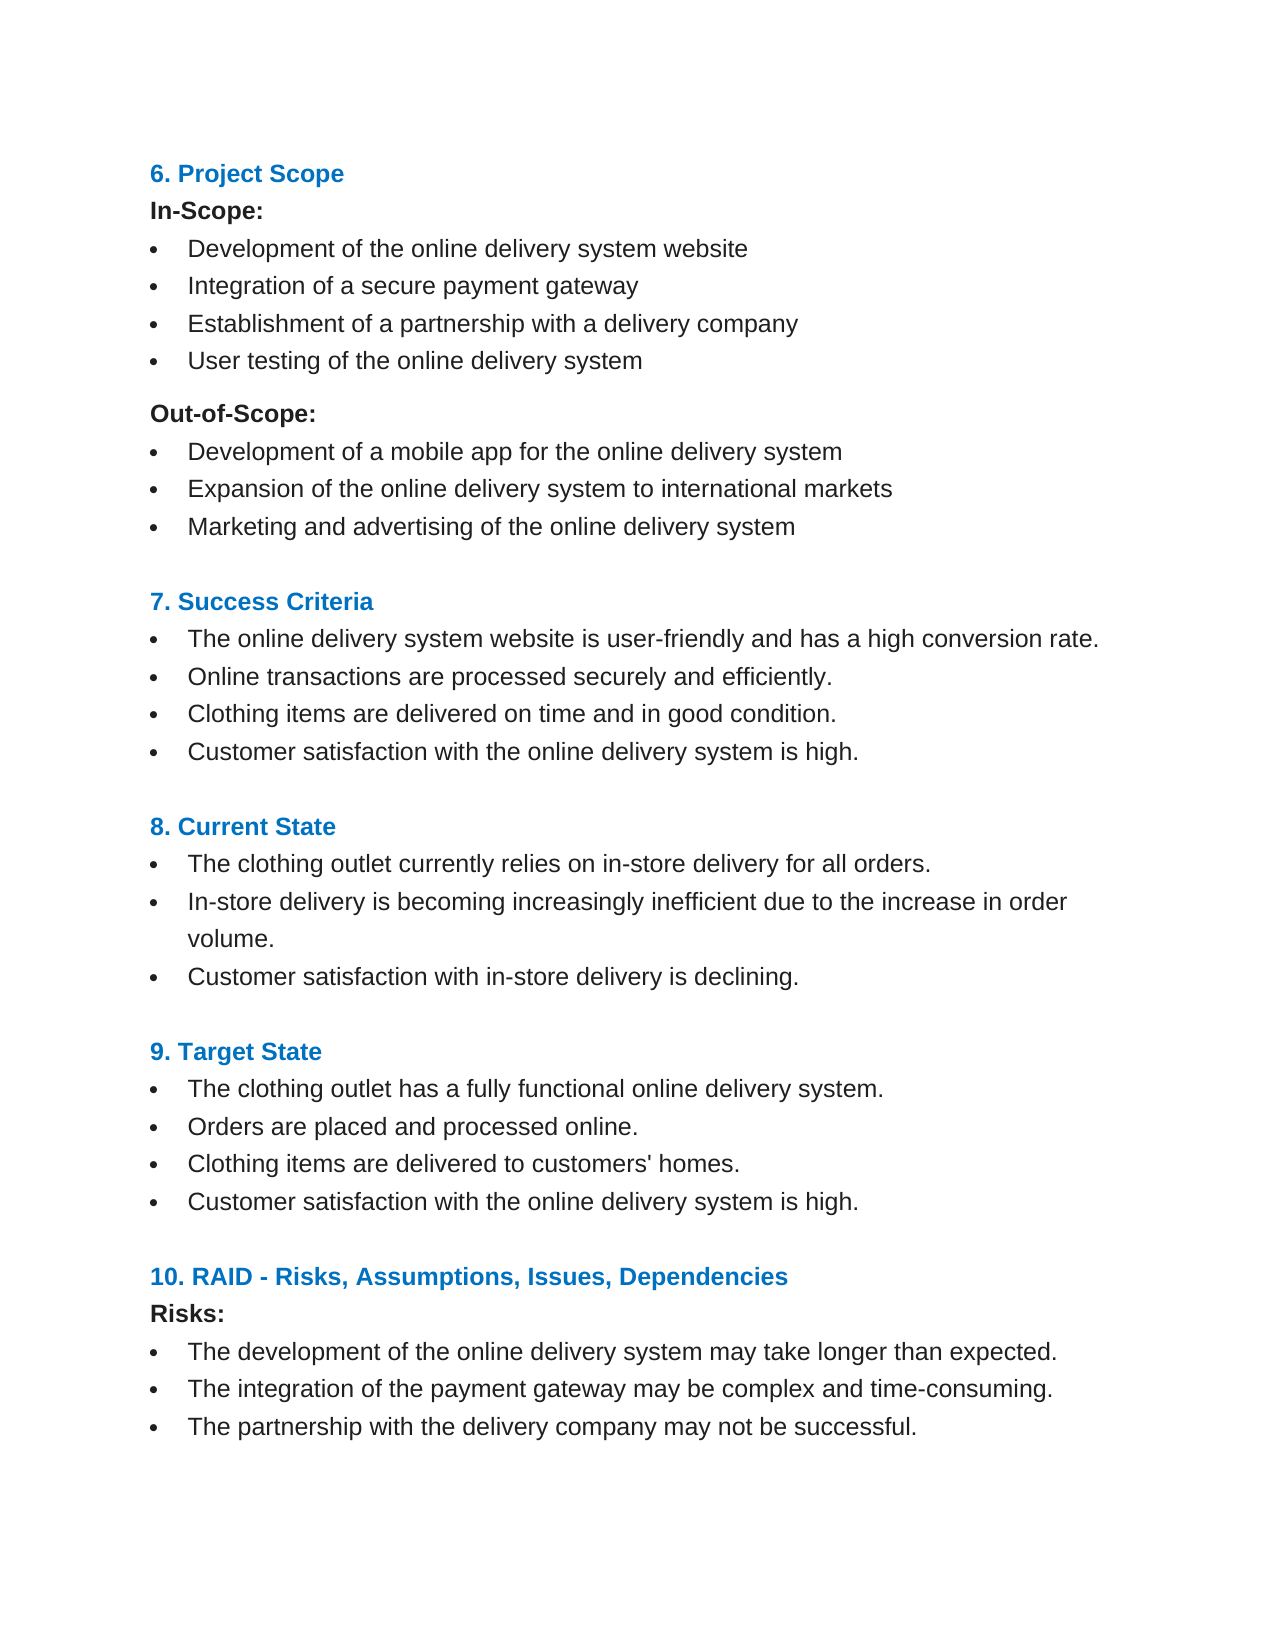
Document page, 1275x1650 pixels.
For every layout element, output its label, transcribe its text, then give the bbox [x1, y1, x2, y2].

list Online transactions are processed securely and efficiently. [150, 653, 1125, 691]
list Customer satisfaction with the online delivery system is high. [150, 728, 1125, 766]
list Clothing items are delivered on time and in good condition. [150, 691, 1125, 728]
list The partnership with the delivery company may not be successful. [150, 1403, 1125, 1441]
list The clothing outlet currently relies on in-store delivery for all orders. [150, 841, 1125, 878]
list Development of a mobile app for the online delivery system [150, 428, 1125, 466]
text In-Scope: [150, 187, 1125, 225]
list Development of the online delivery system website [150, 225, 1125, 262]
text 10. RAID - Risks, Assumptions, Issues, Dependencies [150, 1253, 1125, 1291]
list Marketing and advertising of the online delivery system [150, 503, 1125, 541]
text 6. Project Scope [150, 150, 1125, 187]
list Expansion of the online delivery system to international markets [150, 466, 1125, 503]
text 7. Success Criteria [150, 578, 1125, 616]
list User testing of the online delivery system [150, 337, 1125, 375]
list Establishment of a partnership with a delivery company [150, 300, 1125, 337]
text Risks: [150, 1291, 1125, 1328]
list The clothing outlet has a fully functional online delivery system. [150, 1066, 1125, 1103]
list In-store delivery is becoming increasingly inefficient due to the increase in order volume. [150, 878, 1125, 953]
list Clothing items are delivered to customers' homes. [150, 1141, 1125, 1178]
list Customer satisfaction with in-store delivery is declining. [150, 953, 1125, 991]
text 9. Target State [150, 1028, 1125, 1066]
list Integration of a secure payment gateway [150, 262, 1125, 300]
list The development of the online delivery system may take longer than expected. [150, 1328, 1125, 1366]
list Customer satisfaction with the online delivery system is high. [150, 1178, 1125, 1216]
list Orders are placed and processed online. [150, 1103, 1125, 1141]
text 8. Current State [150, 803, 1125, 841]
list The online delivery system website is user-friendly and has a high conversion rate. [150, 616, 1125, 653]
text Out-of-Scope: [150, 391, 1125, 428]
list The integration of the payment gateway may be complex and time-consuming. [150, 1366, 1125, 1403]
